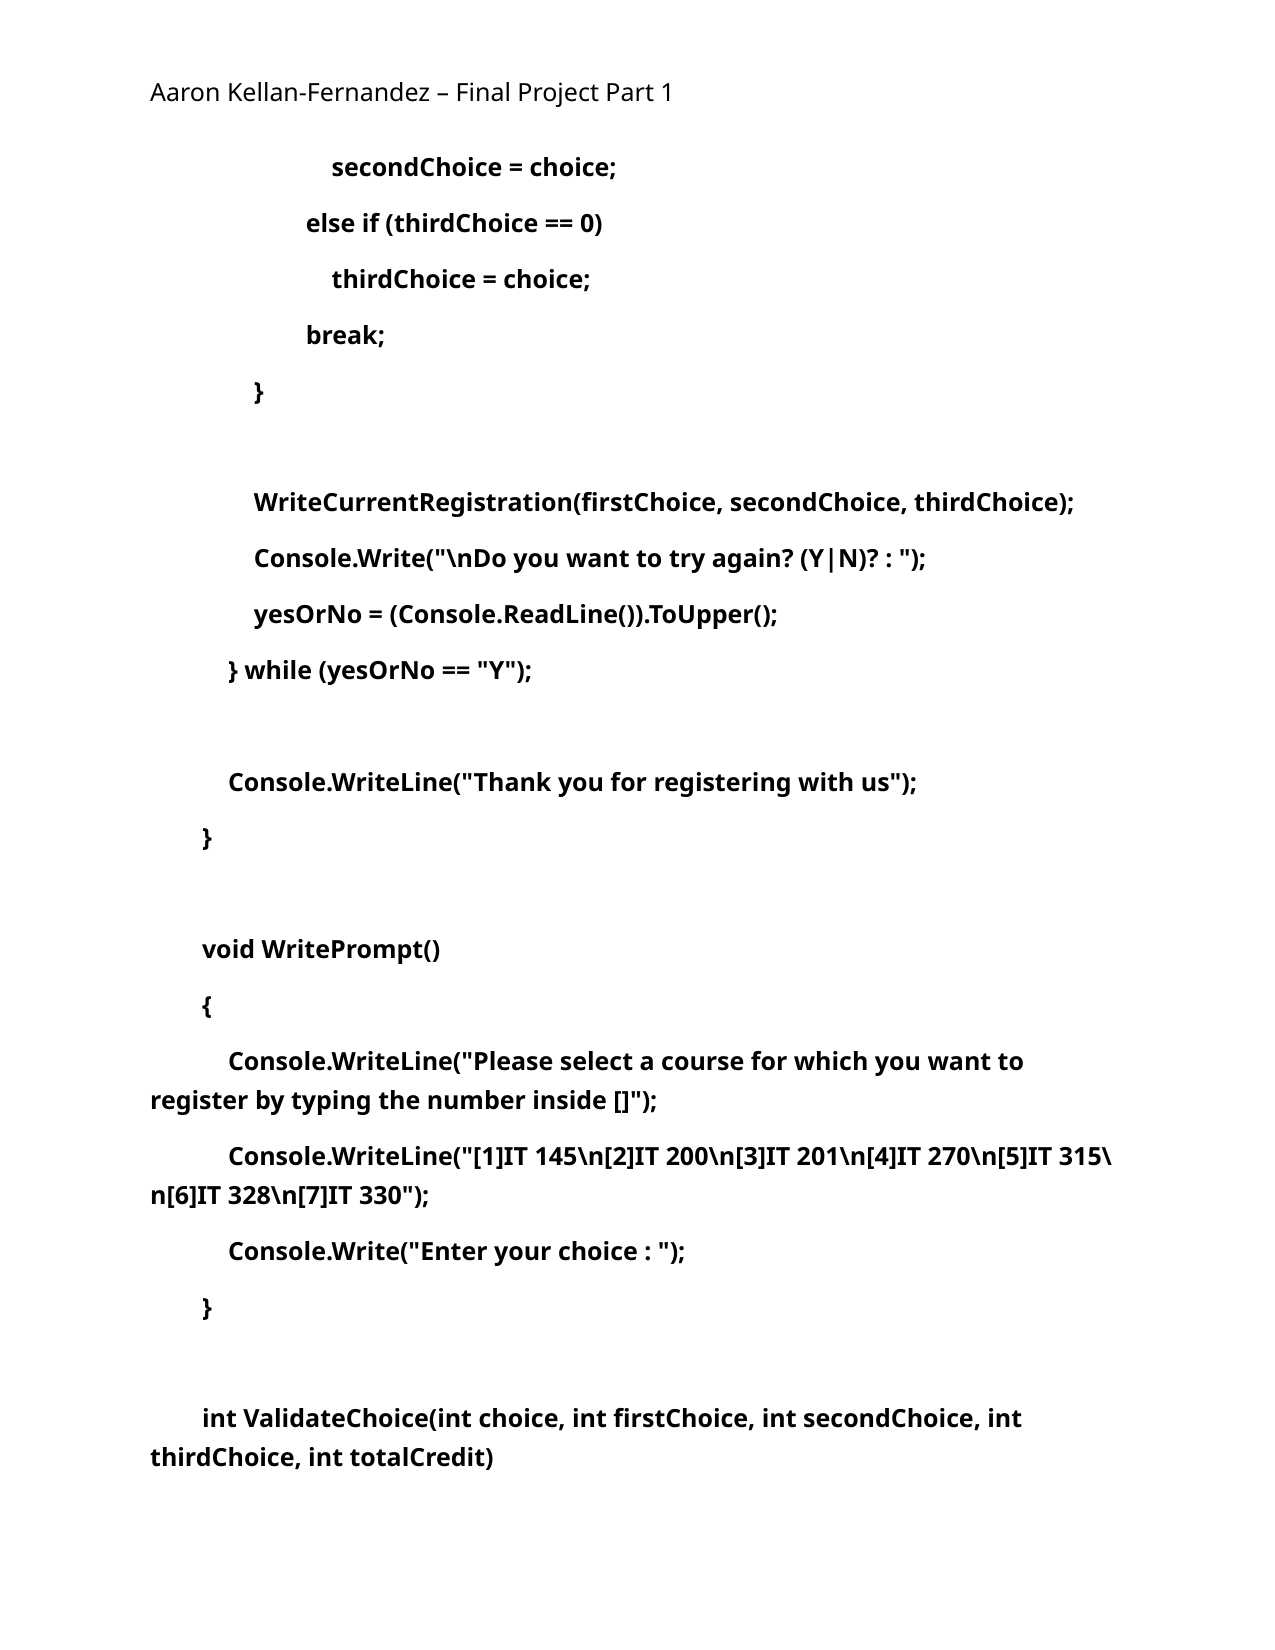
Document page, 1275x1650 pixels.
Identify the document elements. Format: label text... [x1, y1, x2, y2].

text else if (thirdChoice == 0) [150, 206, 1125, 240]
text Console.WriteLine("Please select a course for which you want to register by typing the number inside []"); [150, 1043, 1125, 1117]
text int ValidateChoice(int choice, int firstChoice, int secondChoice, int thirdChoice, int totalCredit) [150, 1401, 1125, 1474]
text secondChoice = choice; [150, 150, 1125, 184]
text { [150, 987, 1125, 1022]
text thirdChoice = choice; [150, 262, 1125, 296]
text Console.Write("\nDo you want to try again? (Y|N)? : "); [150, 541, 1125, 575]
text Console.Write("Enter your choice : "); [150, 1233, 1125, 1267]
text break; [150, 317, 1125, 352]
text } [150, 820, 1125, 854]
text Console.WriteLine("[1]IT 145\n[2]IT 200\n[3]IT 201\n[4]IT 270\n[5]IT 315\n[6]IT 328\n[7]IT 330"); [150, 1138, 1125, 1212]
text } [150, 1289, 1125, 1323]
text WriteCurrentRegistration(firstChoice, secondChoice, thirdChoice); [150, 485, 1125, 519]
text yesOrNo = (Console.ReadLine()).ToUpper(); [150, 597, 1125, 631]
text Console.WriteLine("Thank you for registering with us"); [150, 764, 1125, 798]
text void WritePrompt() [150, 932, 1125, 966]
text } [150, 373, 1125, 407]
text } while (yesOrNo == "Y"); [150, 652, 1125, 687]
